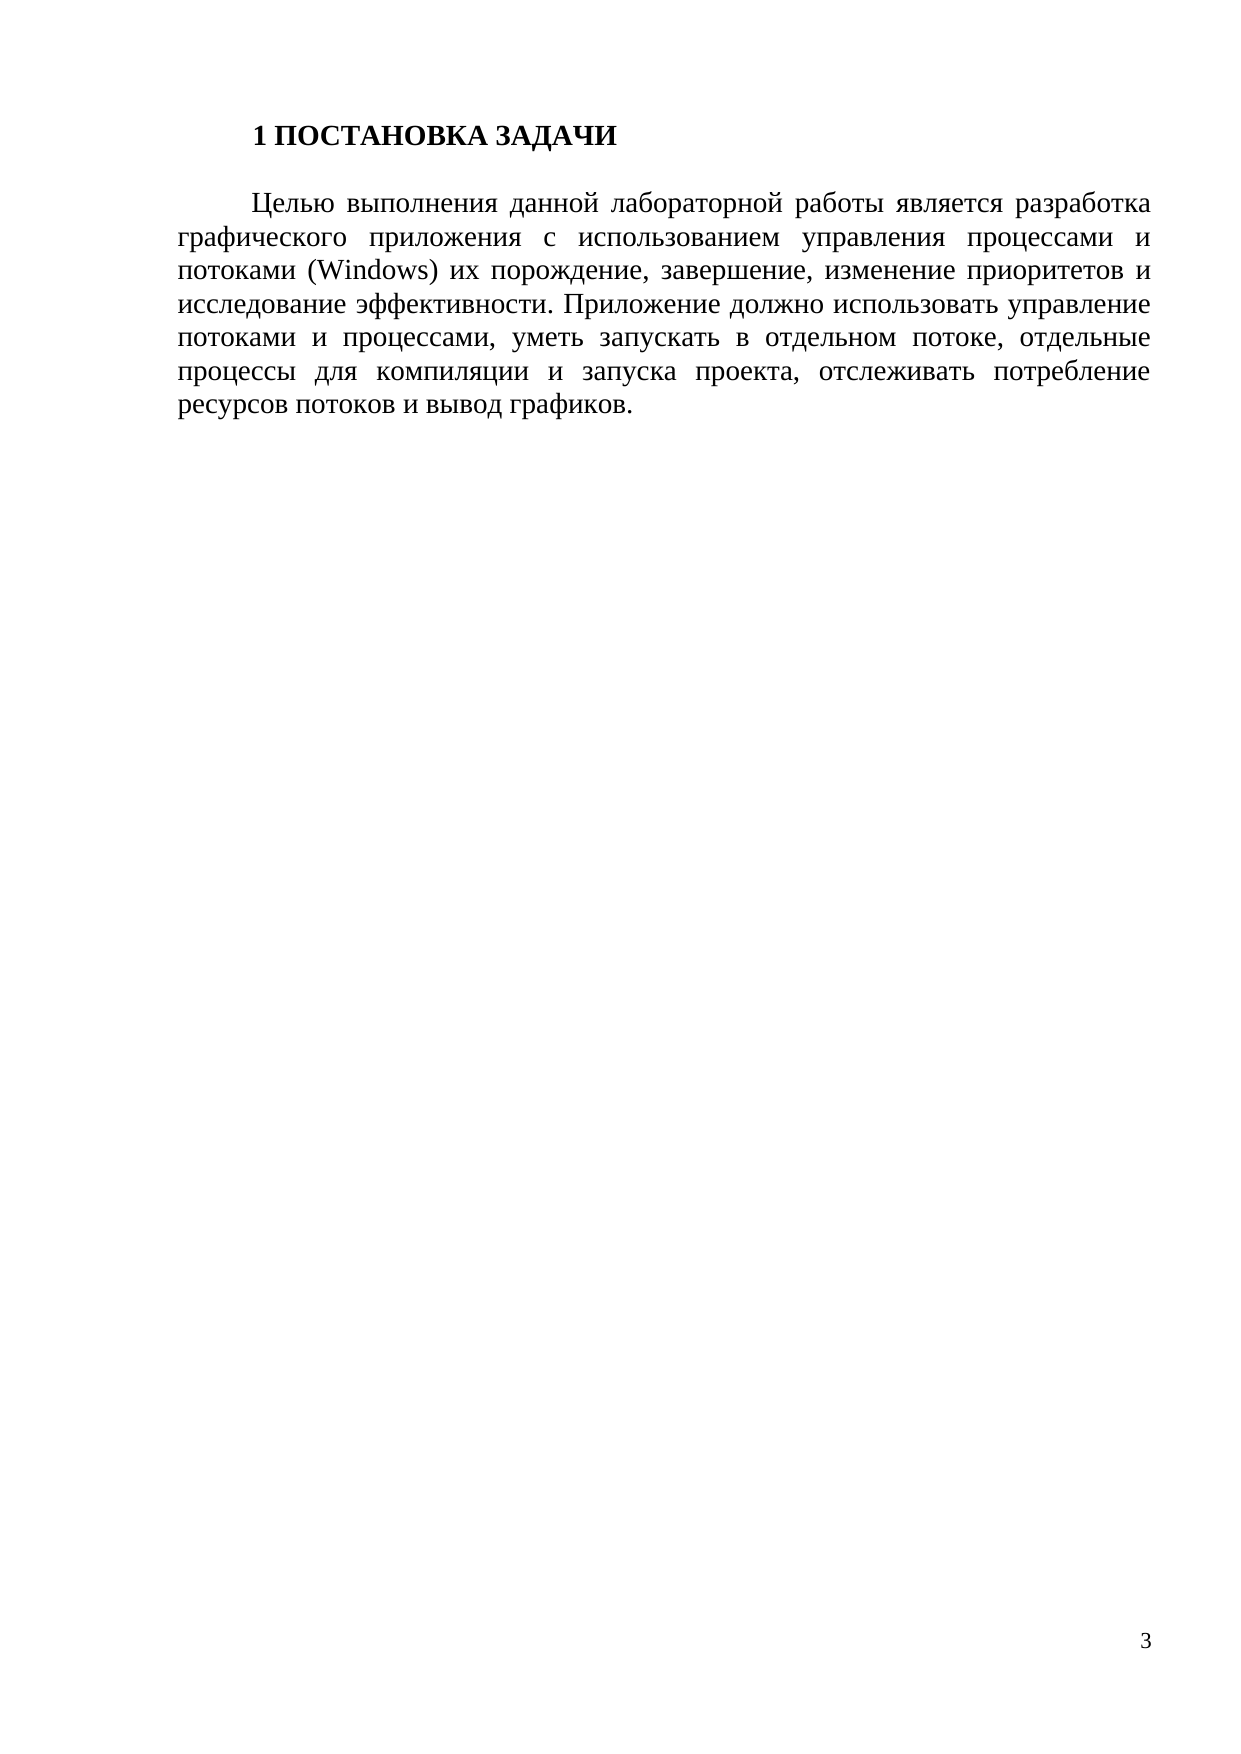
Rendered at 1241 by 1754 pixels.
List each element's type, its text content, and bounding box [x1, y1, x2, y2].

subtitle 1 ПОСТАНОВКА ЗАДАЧИ [177, 118, 1152, 152]
text Целью выполнения данной лабораторной работы является разработка графического приложения с использованием управления процессами и потоками (Windows) их порождение, завершение, изменение приоритетов и исследование эффективности. Приложение должно использовать управление потоками и процессами, уметь запускать в отдельном потоке, отдельные процессы для компиляции и запуска проекта, отслеживать потребление ресурсов потоков и вывод графиков. [177, 185, 1152, 420]
